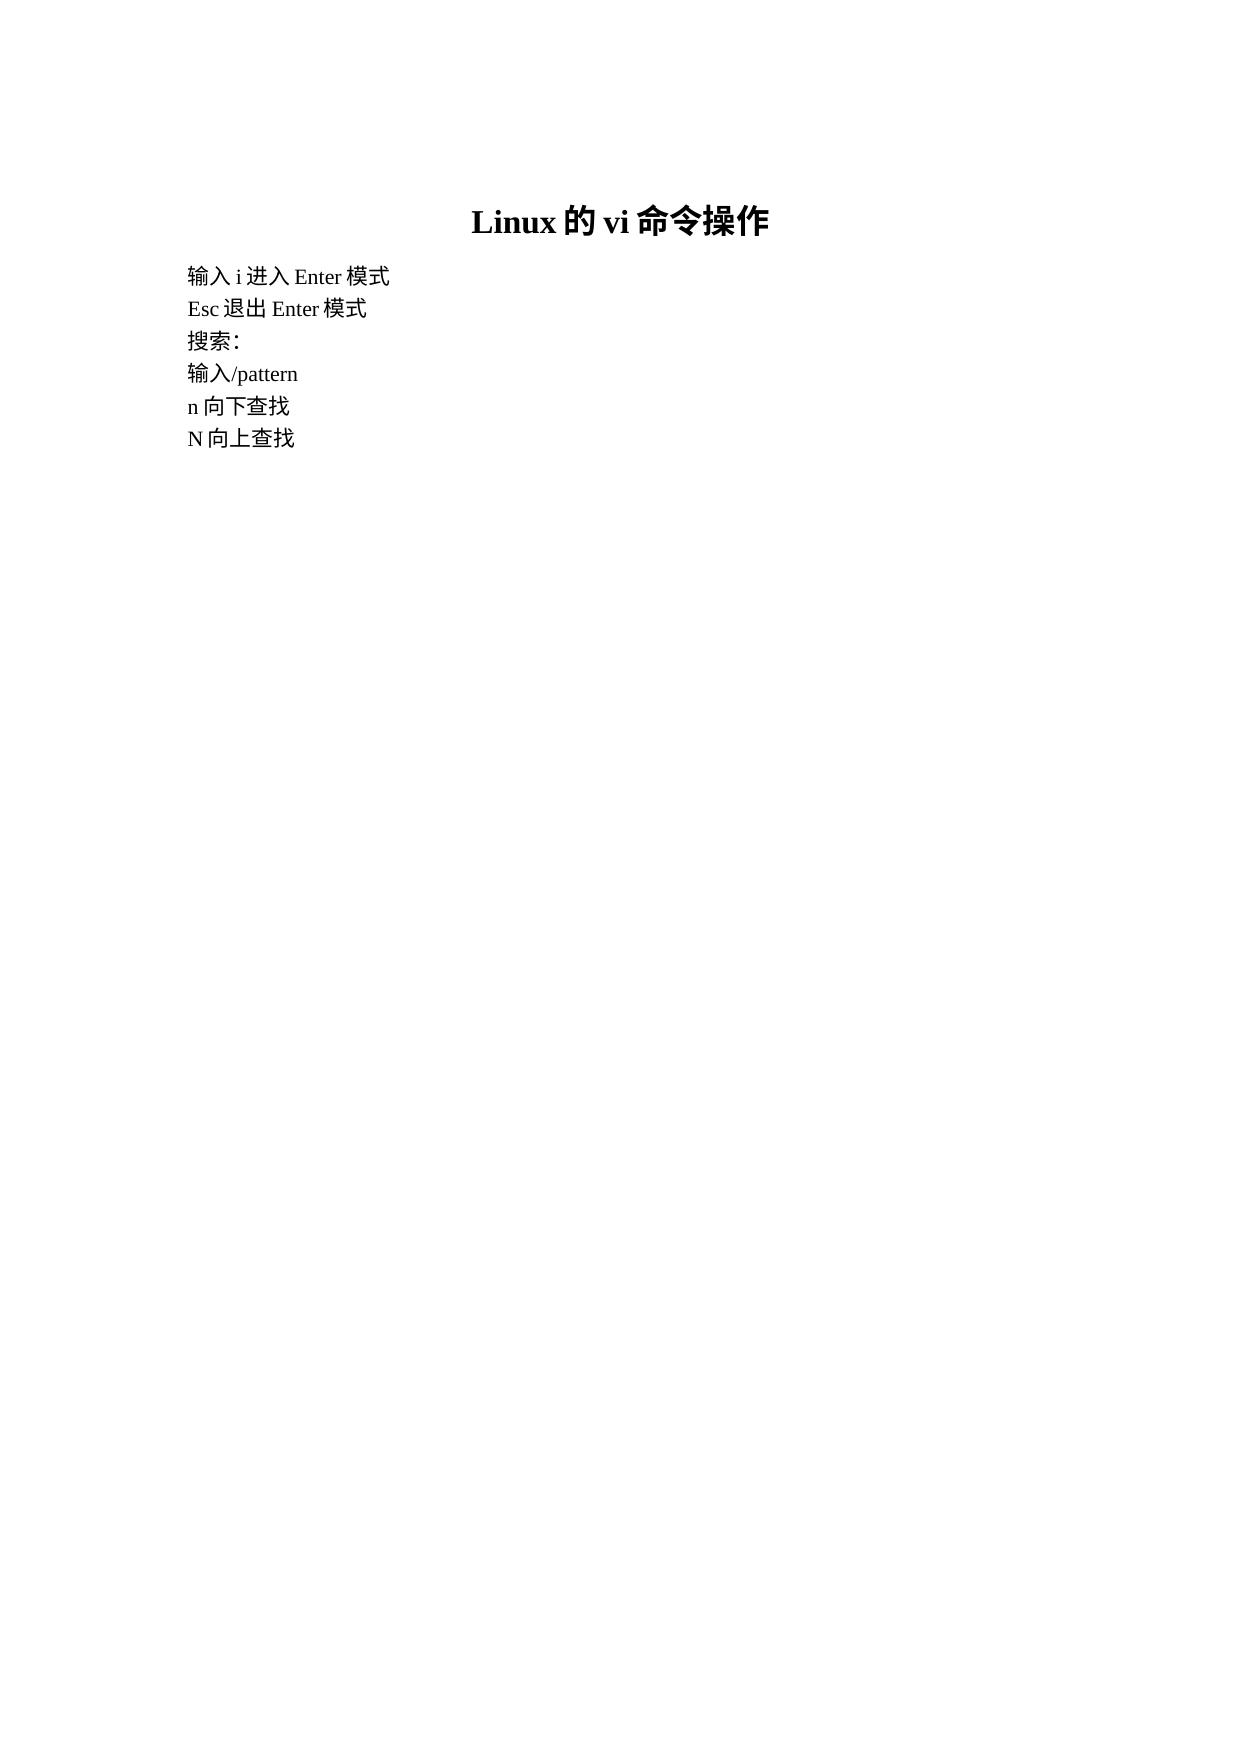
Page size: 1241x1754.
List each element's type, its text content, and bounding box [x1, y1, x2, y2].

text N向上查找 [187, 421, 1053, 453]
text 输入/pattern [187, 356, 1053, 388]
text n向下查找 [187, 388, 1053, 421]
text Esc退出Enter模式 [187, 291, 1053, 323]
title Linux的vi命令操作 [187, 187, 1053, 252]
text 输入i进入Enter模式 [187, 258, 1053, 291]
text 搜索： [187, 323, 1053, 356]
